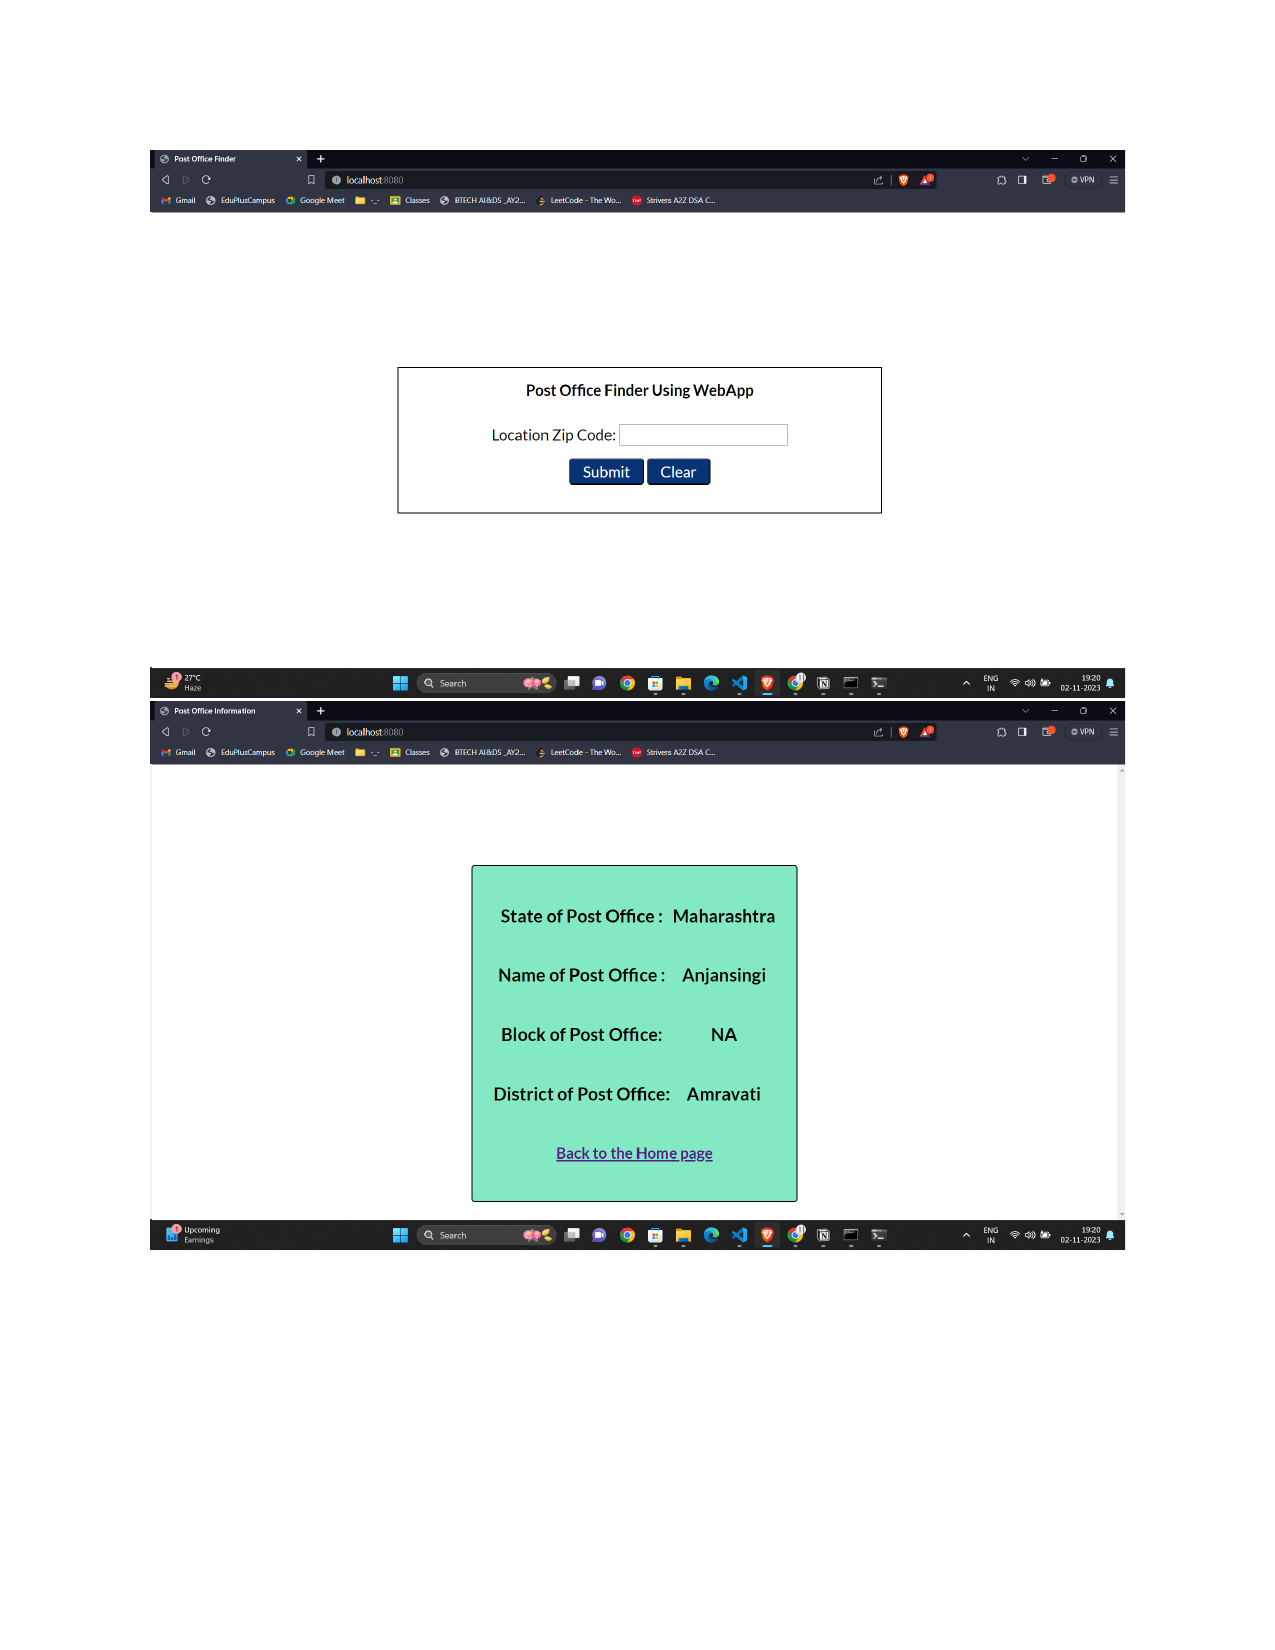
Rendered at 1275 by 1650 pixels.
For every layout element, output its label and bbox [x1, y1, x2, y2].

picture [150, 150, 1125, 698]
picture [150, 701, 1125, 1250]
